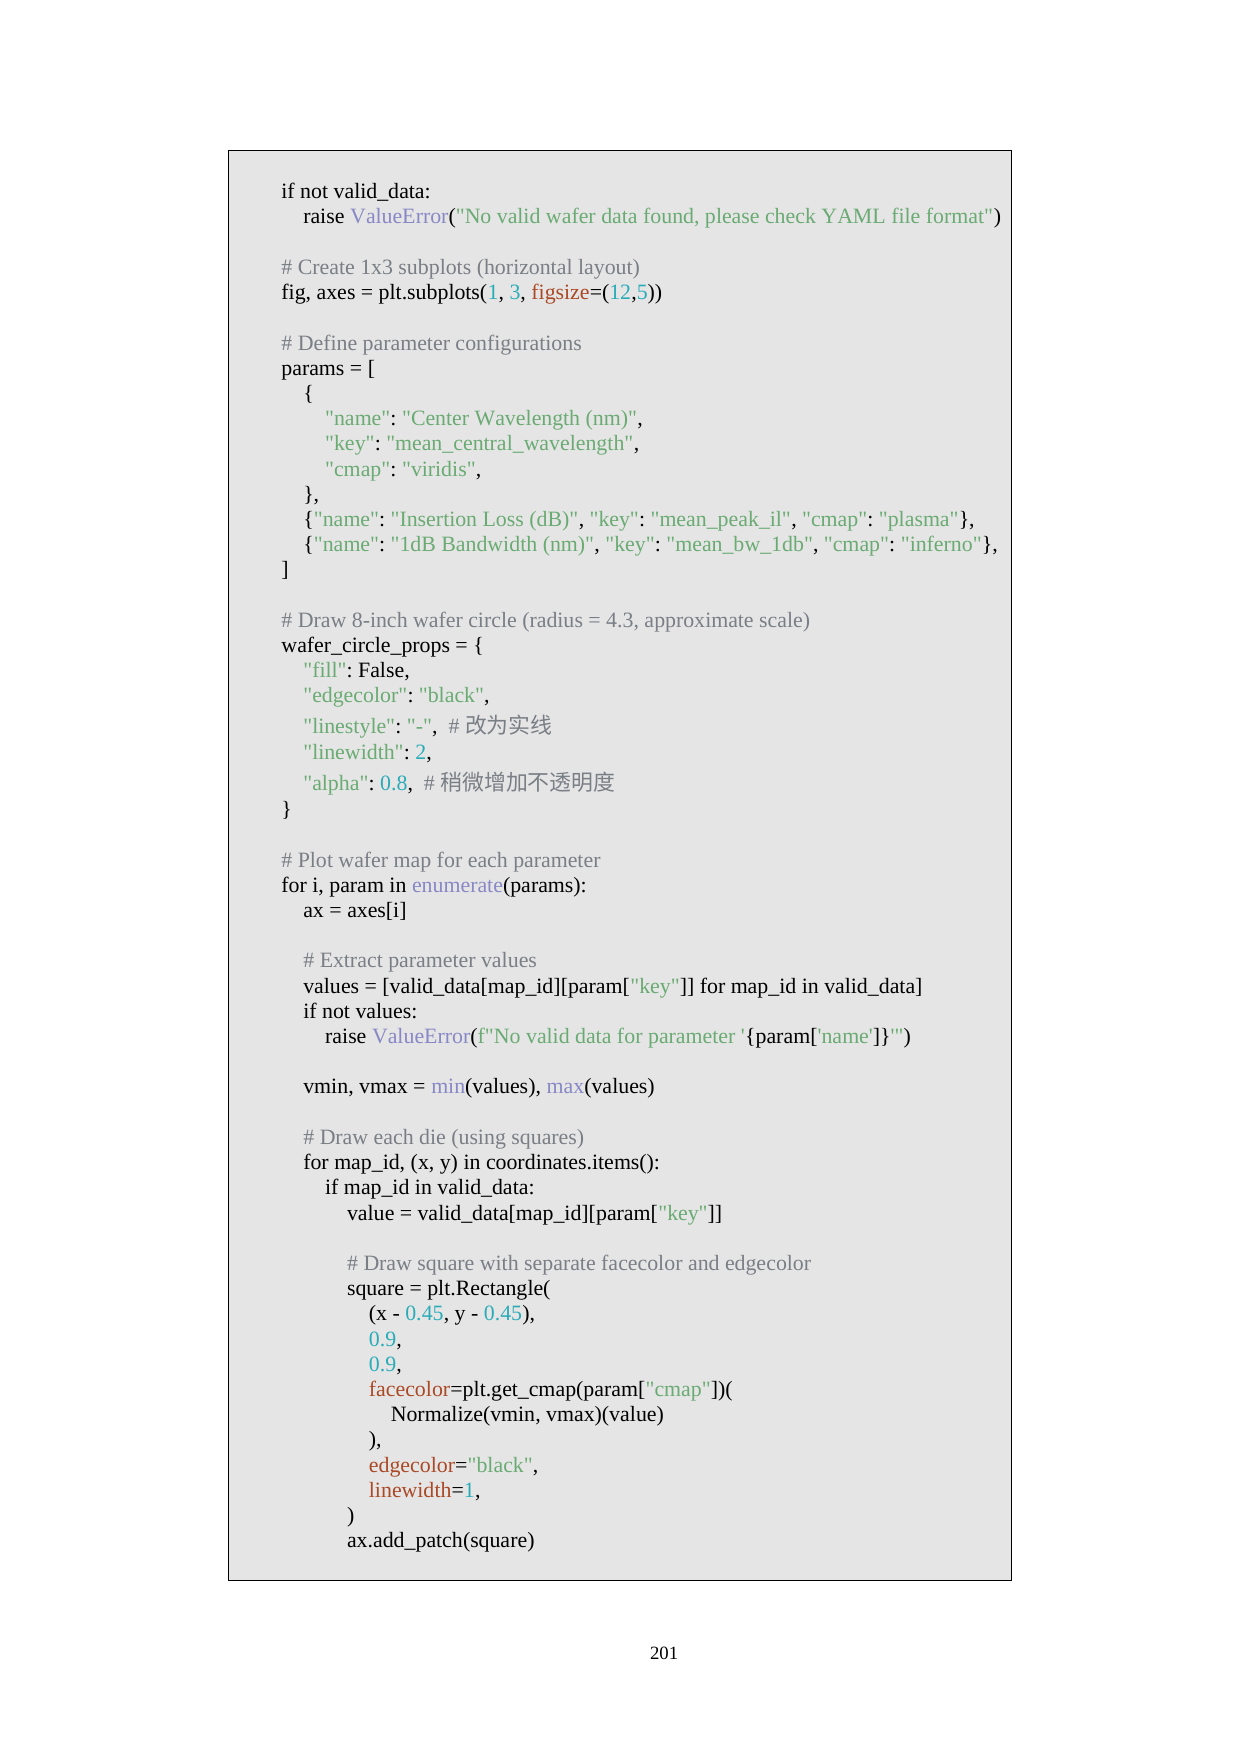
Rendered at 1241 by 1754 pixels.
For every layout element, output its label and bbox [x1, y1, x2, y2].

text [229, 151, 1011, 1580]
